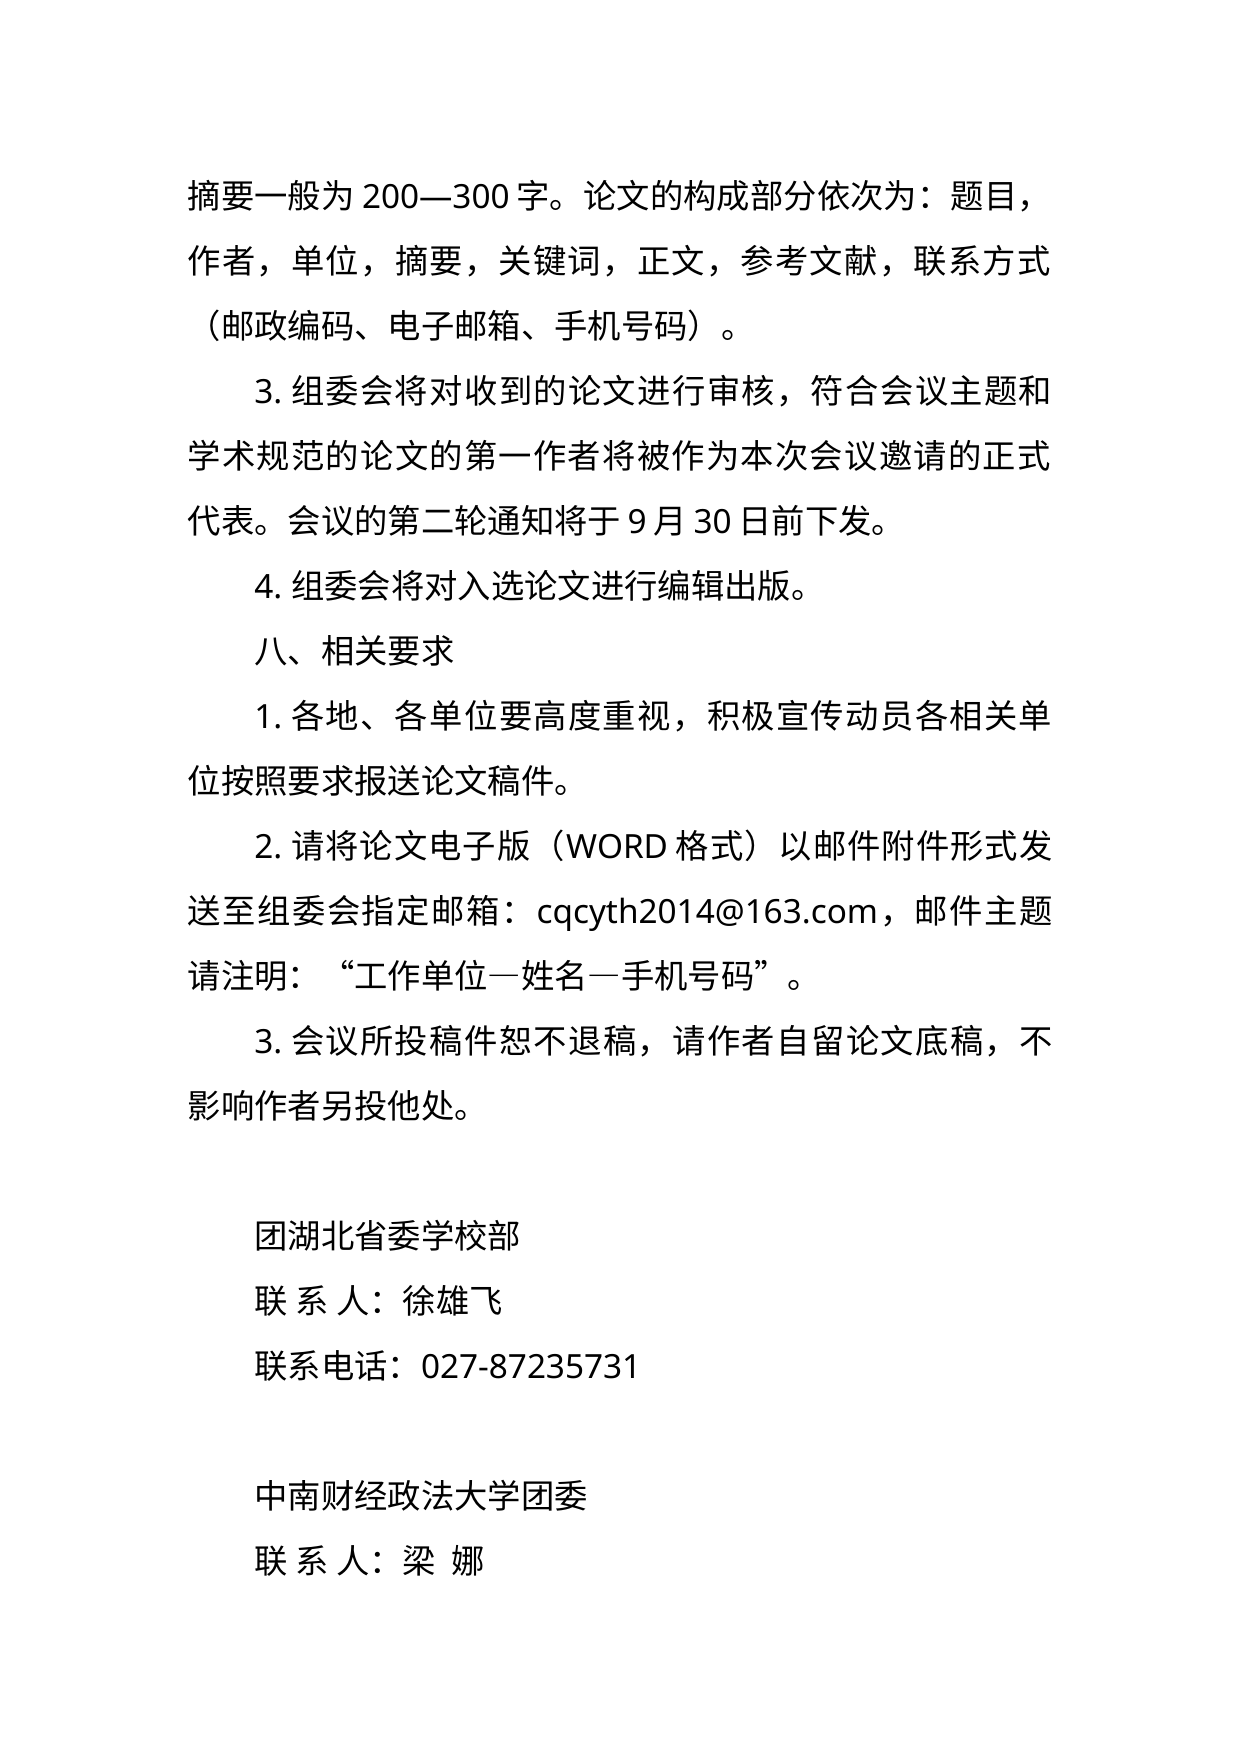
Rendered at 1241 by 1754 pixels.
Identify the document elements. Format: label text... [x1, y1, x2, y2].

text 中南财经政法大学团委 [187, 1462, 1053, 1527]
text 3. 会议所投稿件恕不退稿，请作者自留论文底稿，不影响作者另投他处。 [187, 1007, 1053, 1137]
text 1. 各地、各单位要高度重视，积极宣传动员各相关单位按照要求报送论文稿件。 [187, 682, 1053, 812]
text 团湖北省委学校部 [187, 1202, 1053, 1267]
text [187, 162, 1053, 357]
text 3. 组委会将对收到的论文进行审核，符合会议主题和学术规范的论文的第一作者将被作为本次会议邀请的正式代表。会议的第二轮通知将于前下发。 [187, 357, 1053, 552]
text 联 系 人：梁 娜 [187, 1527, 1053, 1592]
text 4. 组委会将对入选论文进行编辑出版。 [187, 552, 1053, 617]
text 联系电话：027-87235731 [187, 1332, 1053, 1397]
text 八、相关要求 [187, 617, 1053, 682]
text 联 系 人：徐雄飞 [187, 1267, 1053, 1332]
text 2. 请将论文电子版（WORD格式）以邮件附件形式发送至组委会指定邮箱：cqcyth2014@163.com，邮件主题请注明：“工作单位—姓名—手机号码”。 [187, 812, 1053, 1007]
